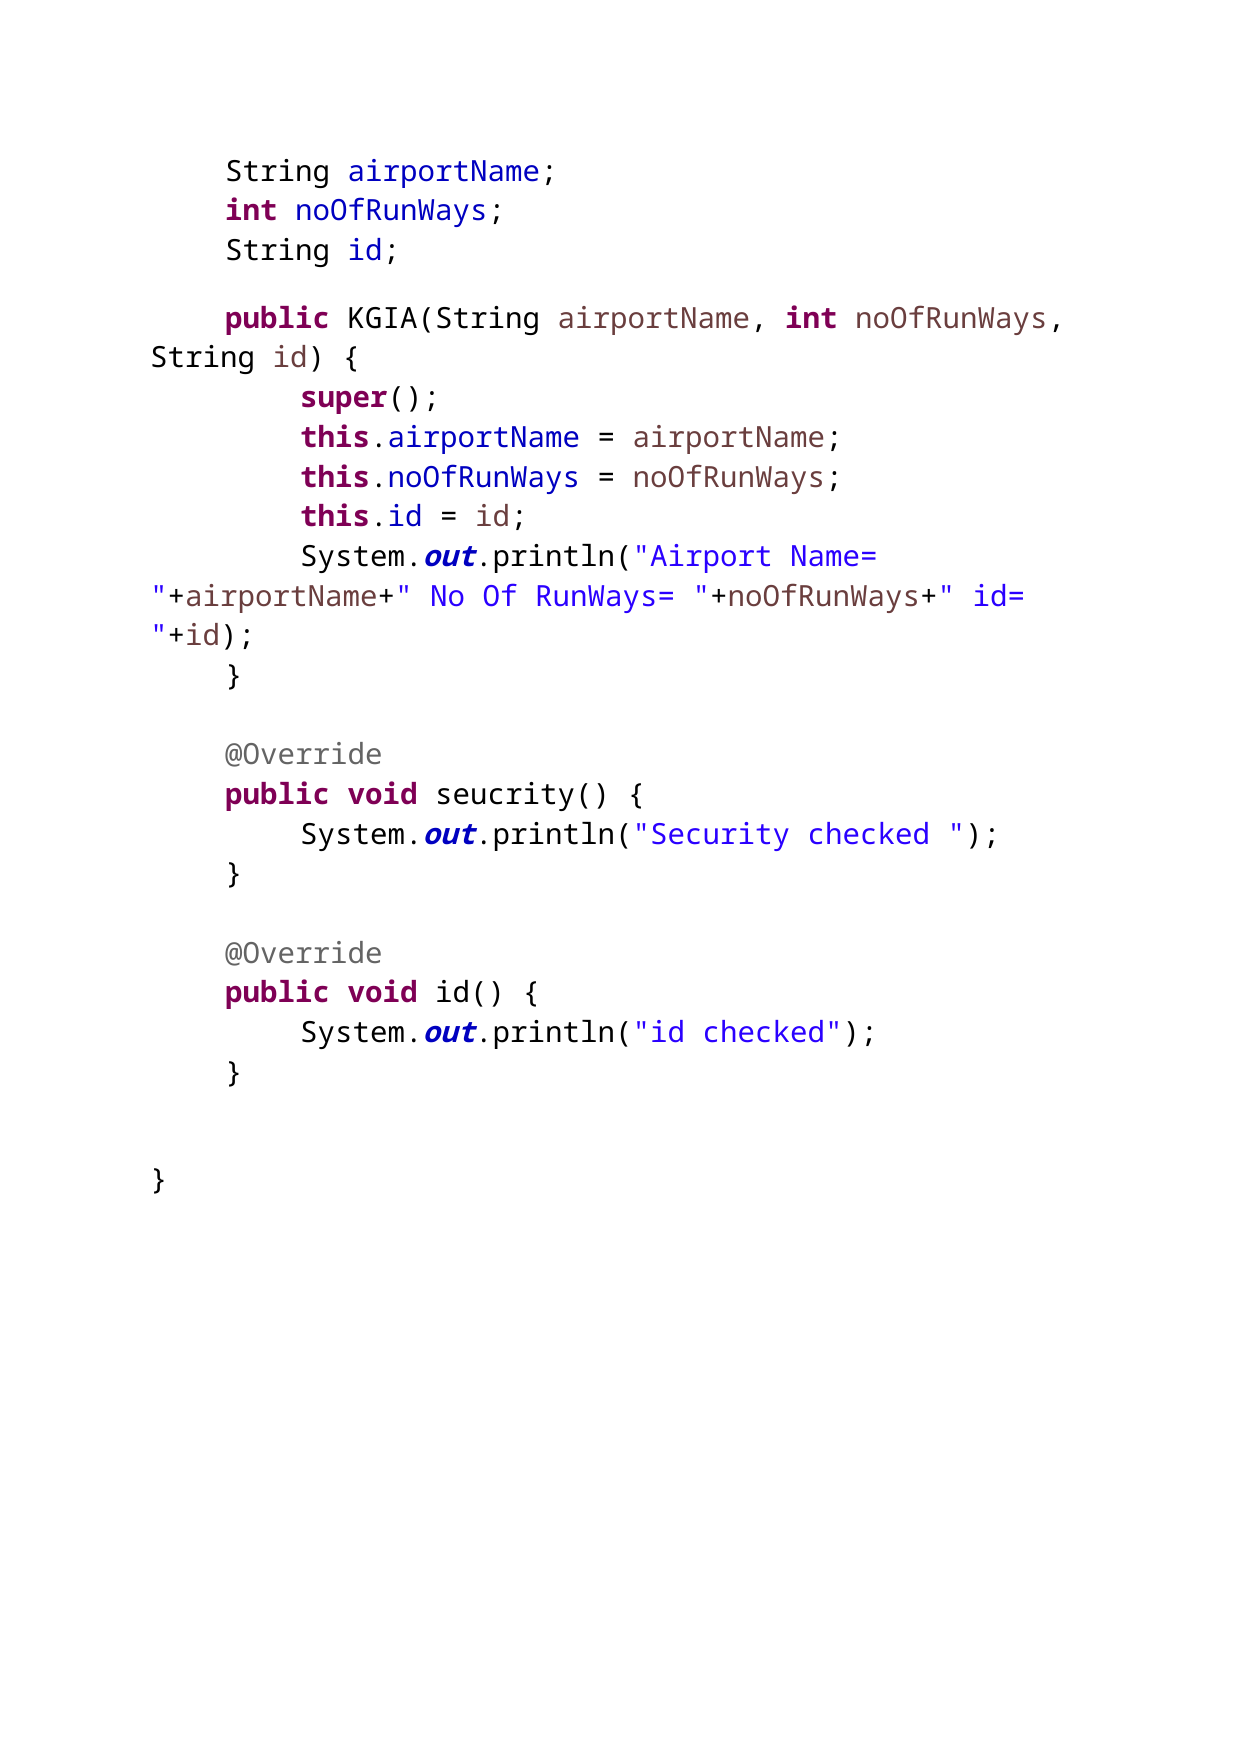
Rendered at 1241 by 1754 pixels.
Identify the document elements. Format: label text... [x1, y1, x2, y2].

text this.id = id; [150, 496, 1090, 535]
text String airportName; [150, 150, 1090, 190]
text System.out.println("Airport Name= "+airportName+" No Of RunWays= "+noOfRunWays+" id= "+id); [150, 535, 1090, 654]
text String id; [150, 229, 1090, 269]
text } [150, 654, 1090, 694]
text @Override [150, 734, 1090, 773]
text super(); [150, 376, 1090, 416]
text this.airportName = airportName; [150, 416, 1090, 456]
text } [150, 1051, 1090, 1091]
text @Override [150, 932, 1090, 972]
text public KGIA(String airportName, int noOfRunWays, String id) { [150, 297, 1090, 376]
text } [150, 853, 1090, 892]
text public void seucrity() { [150, 773, 1090, 813]
text public void id() { [150, 972, 1090, 1011]
text this.noOfRunWays = noOfRunWays; [150, 456, 1090, 496]
text System.out.println("id checked"); [150, 1011, 1090, 1051]
text } [150, 1158, 1090, 1198]
text System.out.println("Security checked "); [150, 813, 1090, 853]
text int noOfRunWays; [150, 190, 1090, 229]
